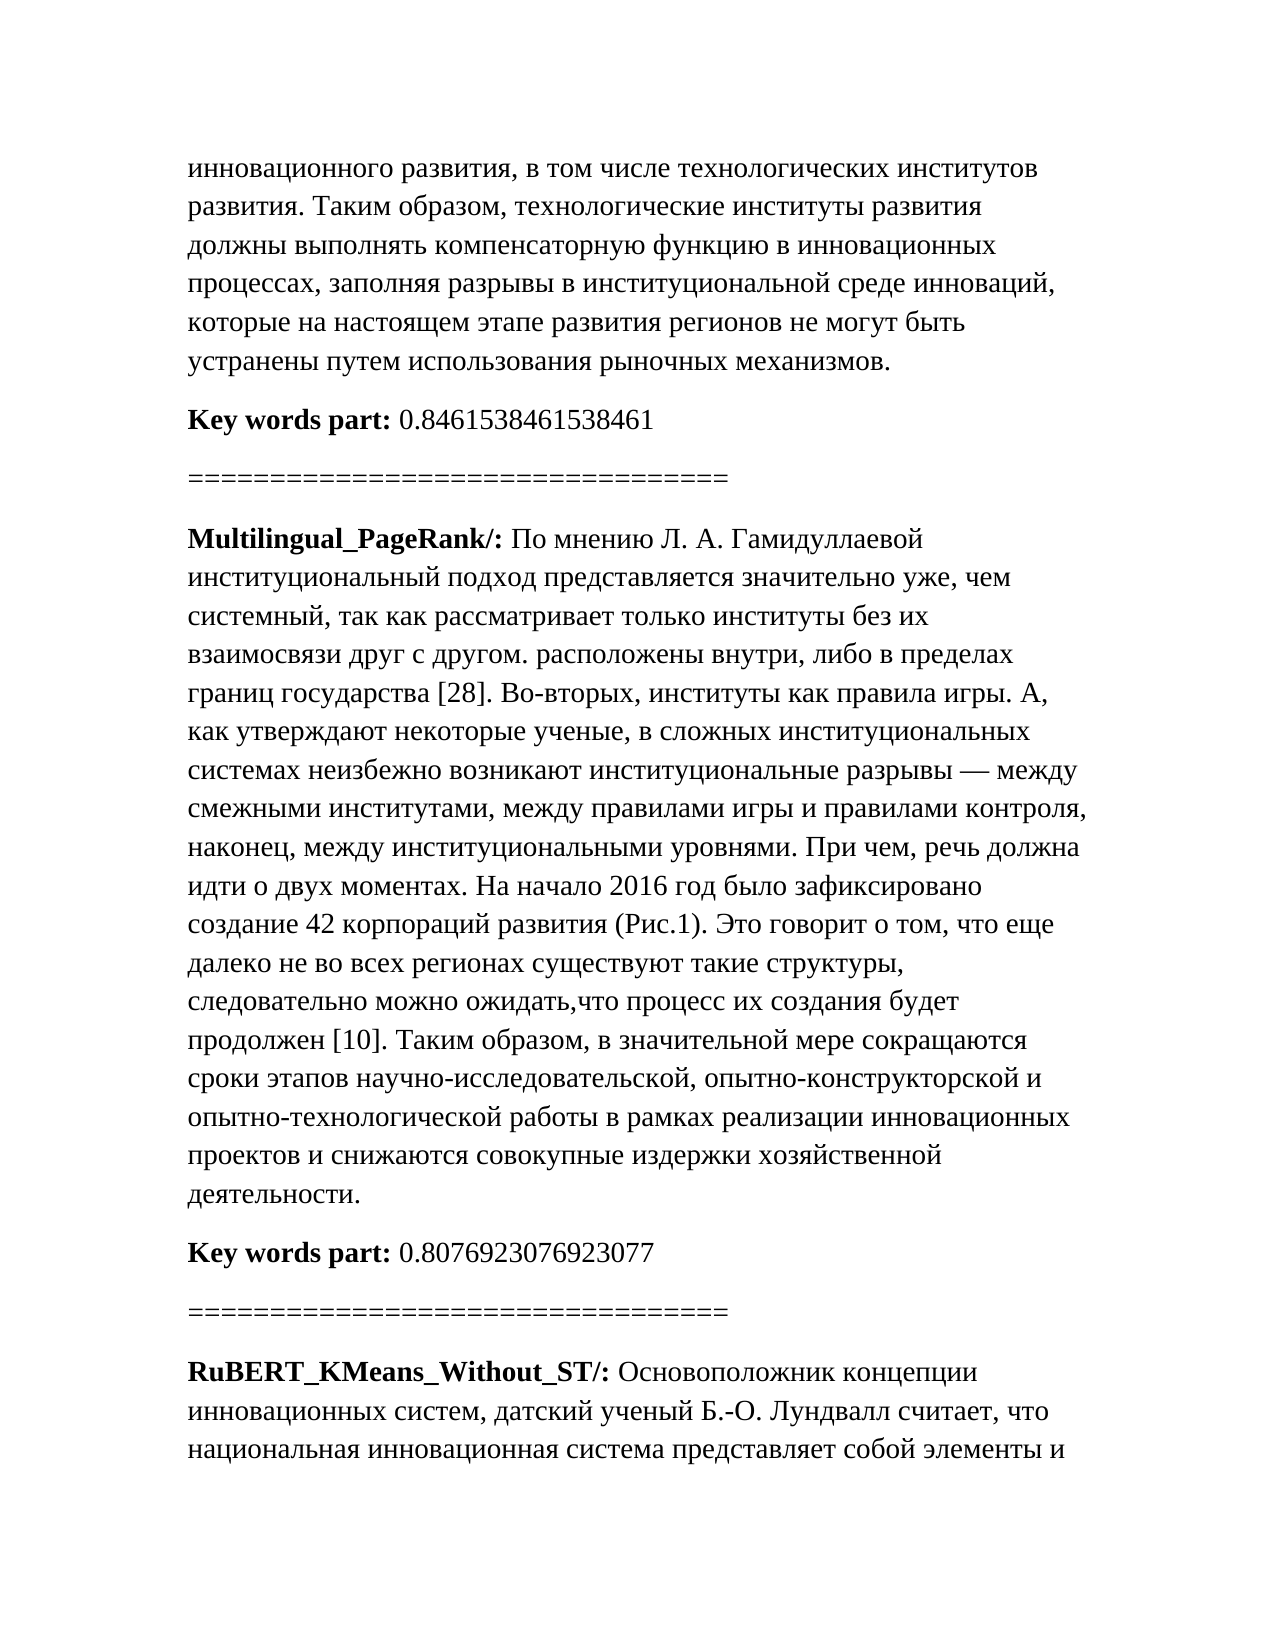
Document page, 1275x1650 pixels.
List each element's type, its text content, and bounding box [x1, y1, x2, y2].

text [187, 1354, 1087, 1465]
text Multilingual_PageRank/: По мнению Л. А. Гамидуллаевой институциональный подход представляется значительно уже, чем системный, так как рассматривает только институты без их взаимосвязи друг с другом. расположены внутри, либо в пределах границ государства [28]. Во-вторых, институты как правила игры. А, как утверждают некоторые ученые, в сложных институциональных системах неизбежно возникают институциональные разрывы — между смежными институтами, между правилами игры и правилами контроля, наконец, между институциональными уровнями. При чем, речь должна идти о двух моментах. На начало 2016 год было зафиксировано создание 42 корпораций развития (Рис.1). Это говорит о том, что еще далеко не во всех регионах существуют такие структуры, следовательно можно ожидать,что процесс их создания будет продолжен [10]. Таким образом, в значительной мере сокращаются сроки этапов научно-исследовательской, опытно-конструкторской и опытно-технологической работы в рамках реализации инновационных проектов и снижаются совокупные издержки хозяйственной деятельности. [187, 521, 1087, 1209]
text Key words part: 0.8461538461538461 [187, 402, 1087, 436]
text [187, 150, 1087, 376]
text Key words part: 0.8076923076923077 [187, 1235, 1087, 1269]
text ================================= [187, 461, 1087, 495]
text ================================= [187, 1295, 1087, 1328]
